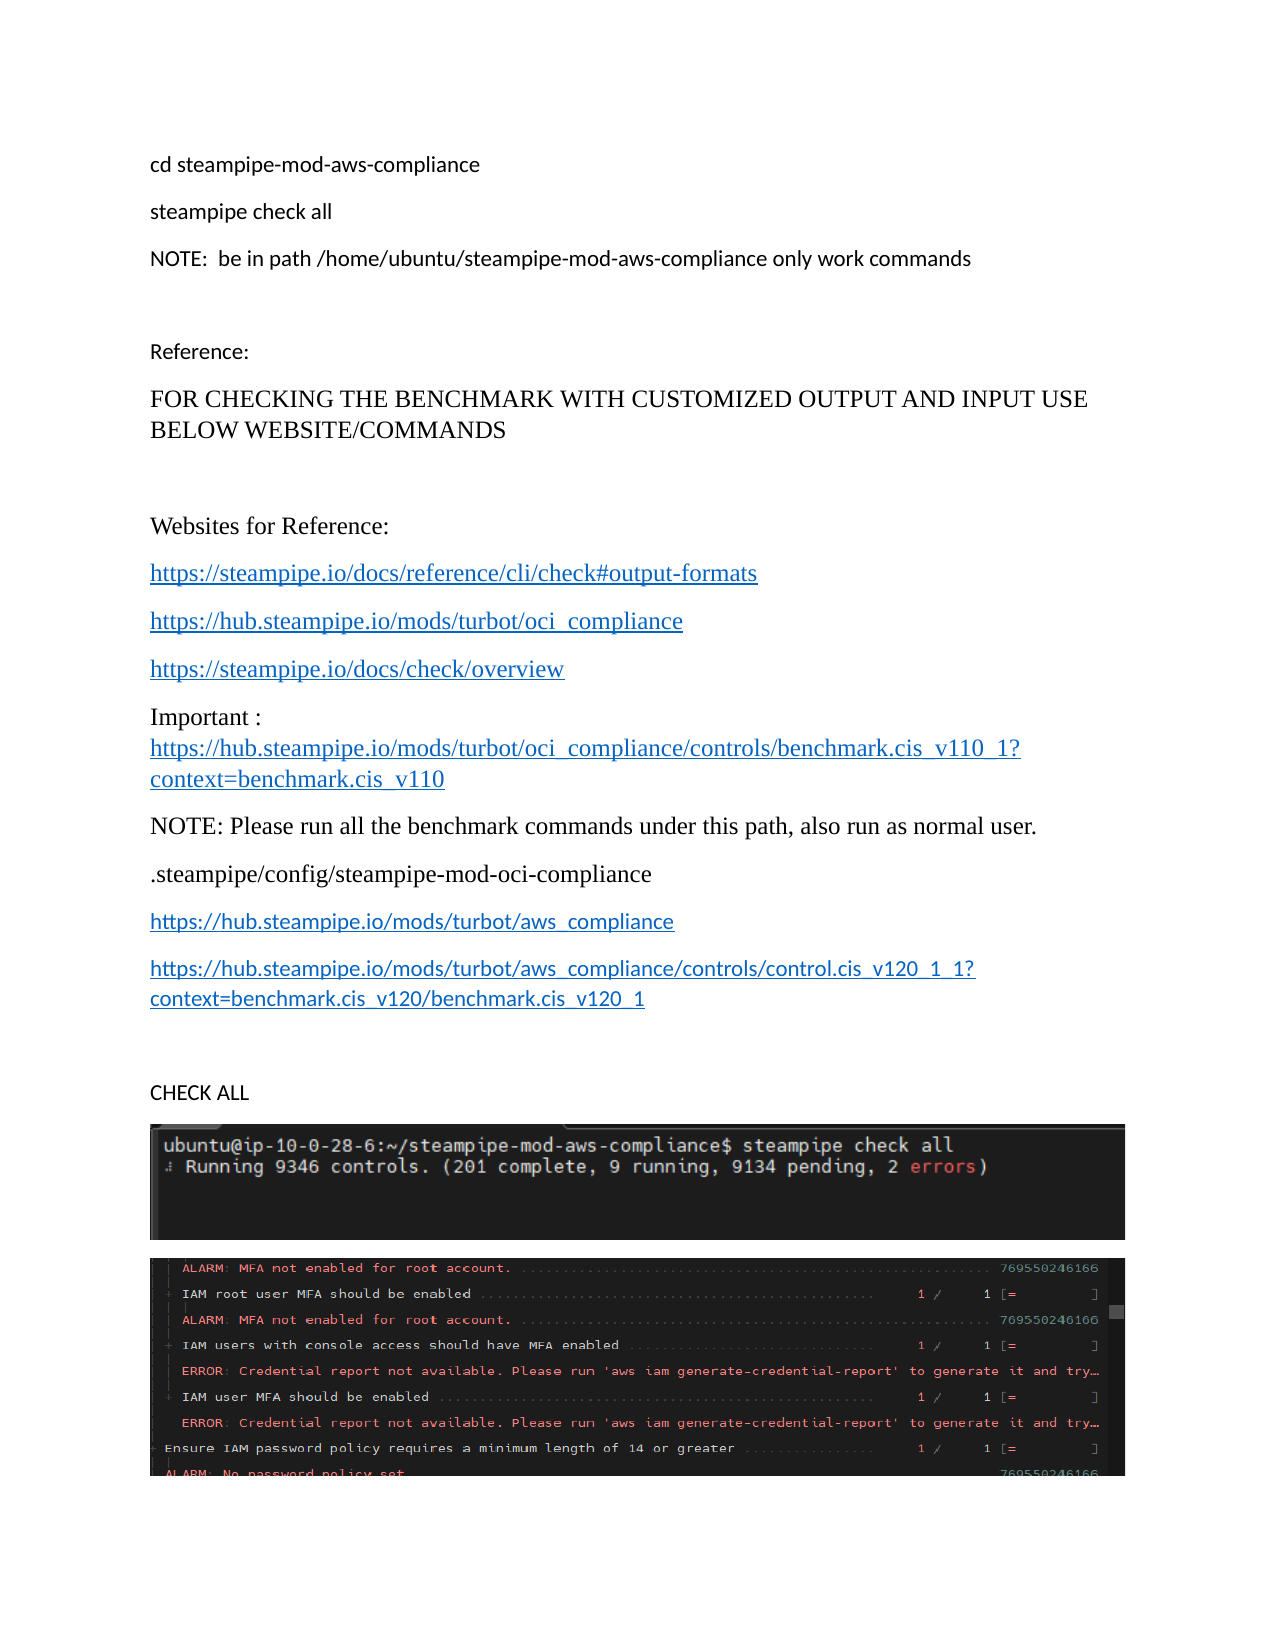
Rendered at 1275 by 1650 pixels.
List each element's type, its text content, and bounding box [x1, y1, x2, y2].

text NOTE: be in path /home/ubuntu/steampipe-mod-aws-compliance only work commands [150, 244, 1125, 272]
text https://steampipe.io/docs/reference/cli/check#output-formats [150, 558, 1125, 587]
picture [150, 1258, 1125, 1476]
text Reference: [150, 337, 1125, 366]
text Important : https://hub.steampipe.io/mods/turbot/oci_compliance/controls/benchmark.cis_v110_1?context=benchmark.cis_v110 [150, 702, 1125, 792]
text https://hub.steampipe.io/mods/turbot/aws_compliance/controls/control.cis_v120_1_1?context=benchmark.cis_v120/benchmark.cis_v120_1 [150, 954, 1125, 1012]
text FOR CHECKING THE BENCHMARK WITH CUSTOMIZED OUTPUT AND INPUT USE BELOW WEBSITE/COMMANDS [150, 384, 1125, 444]
text https://steampipe.io/docs/check/overview [150, 654, 1125, 683]
text .steampipe/config/steampipe-mod-oci-compliance [150, 859, 1125, 888]
text NOTE: Please run all the benchmark commands under this path, also run as normal user. [150, 811, 1125, 840]
text https://hub.steampipe.io/mods/turbot/oci_compliance [150, 606, 1125, 635]
text CHECK ALL [150, 1078, 1125, 1106]
text https://hub.steampipe.io/mods/turbot/aws_compliance [150, 907, 1125, 935]
text steampipe check all [150, 197, 1125, 225]
text cd steampipe-mod-aws-compliance [150, 150, 1125, 178]
text Websites for Reference: [150, 511, 1125, 539]
picture [150, 1124, 1125, 1240]
